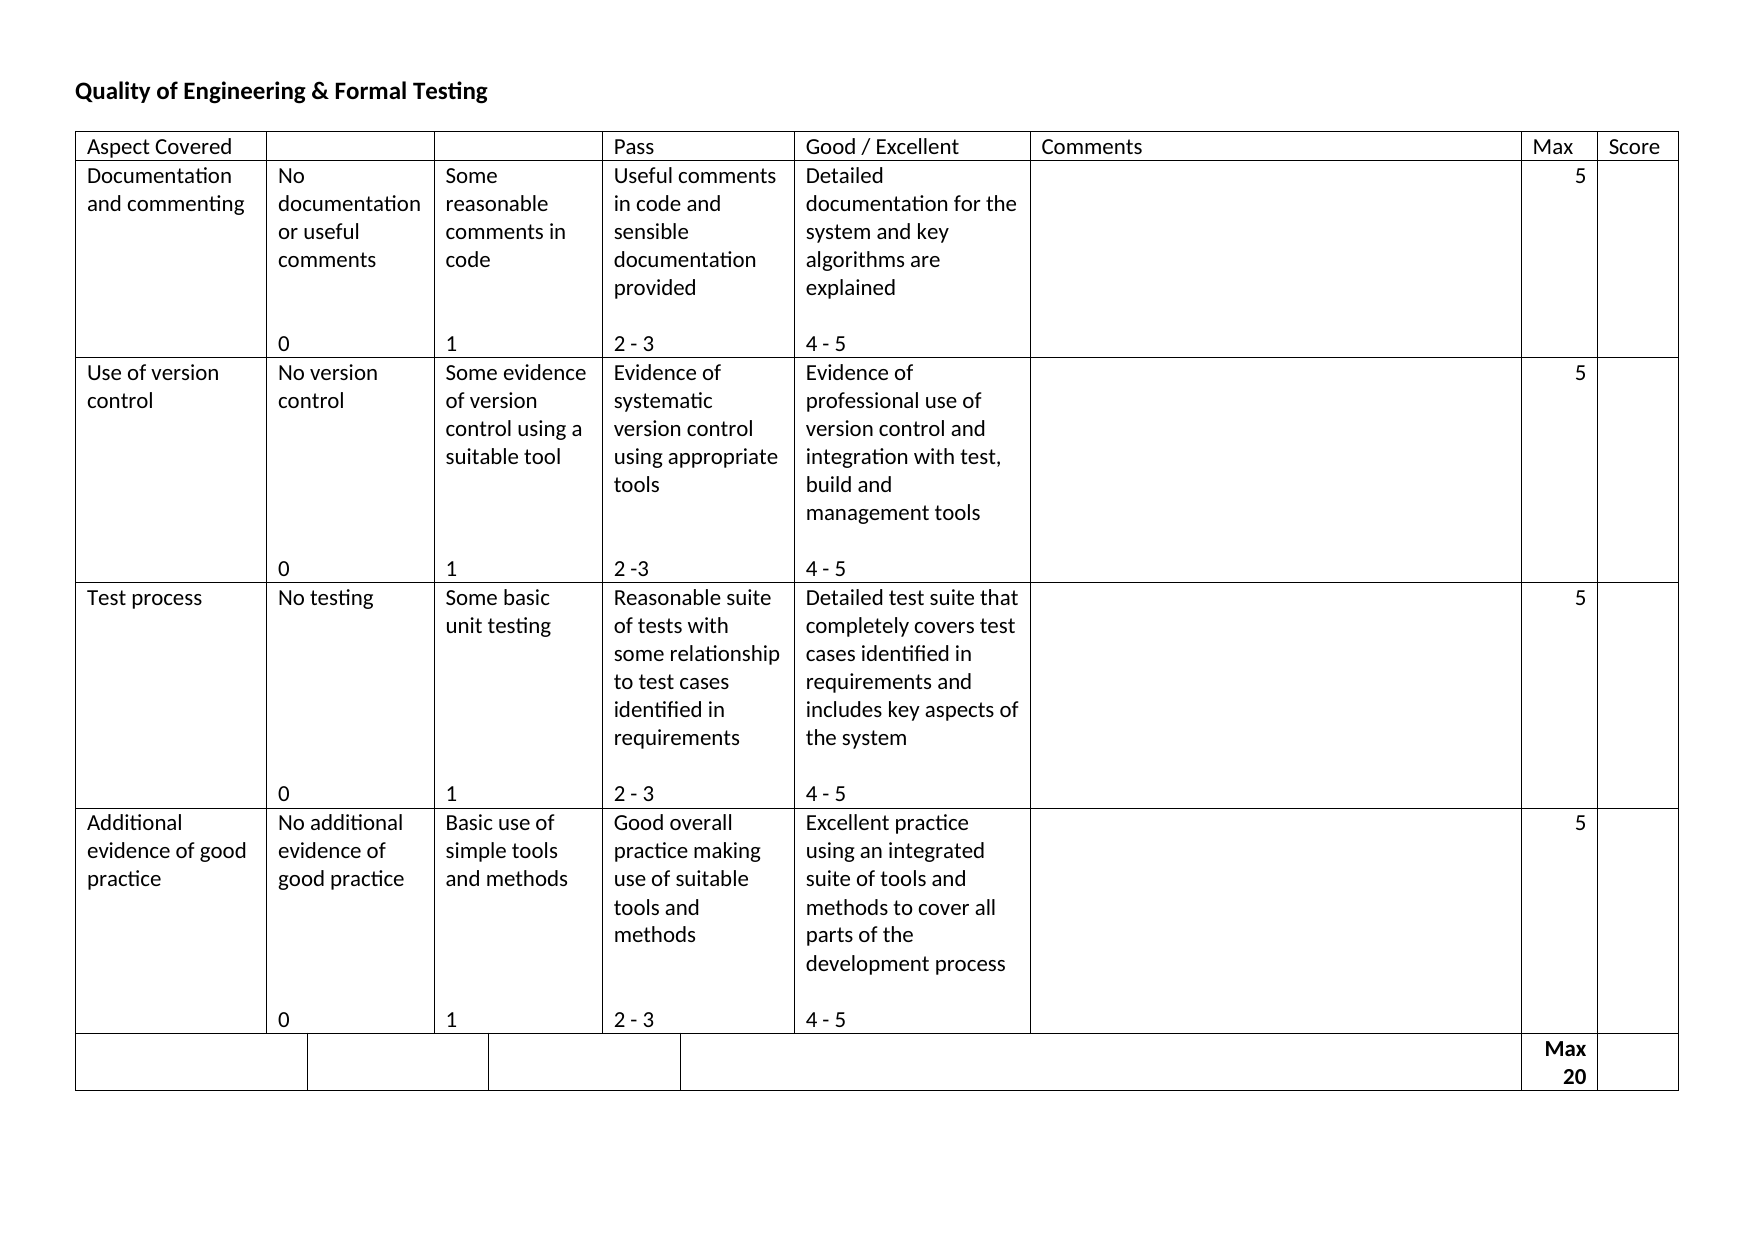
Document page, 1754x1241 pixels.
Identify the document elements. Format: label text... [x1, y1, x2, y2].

table_cell [489, 1034, 680, 1090]
table_header Comments [1031, 132, 1521, 160]
table_cell [1598, 583, 1678, 807]
table_header Max [1522, 132, 1597, 160]
table_cell Detailed documentation for the system and key algorithms are explained 4 - 5 [795, 161, 1030, 357]
table_header Good / Excellent [795, 132, 1030, 160]
table_cell [681, 1034, 1521, 1090]
table_cell Use of version control [76, 358, 266, 582]
table_cell [1031, 583, 1521, 807]
table_cell [76, 1034, 307, 1090]
table_cell Some evidence of version control using a suitable tool 1 [435, 358, 602, 582]
table_cell No additional evidence of good practice 0 [267, 809, 434, 1033]
table_cell [1598, 358, 1678, 582]
table_cell 5 [1522, 583, 1597, 807]
table_cell Detailed test suite that completely covers test cases identified in requirements and includes key aspects of the system 4 - 5 [795, 583, 1030, 807]
table_cell Some reasonable comments in code 1 [435, 161, 602, 357]
table_cell Some basic unit testing 1 [435, 583, 602, 807]
table_cell No version control 0 [267, 358, 434, 582]
table_cell [1598, 1034, 1678, 1090]
table_cell No testing 0 [267, 583, 434, 807]
table_cell [1598, 809, 1678, 1033]
table_cell [1031, 809, 1521, 1033]
table_cell [1598, 161, 1678, 357]
table_cell No documentation or useful comments 0 [267, 161, 434, 357]
table_cell [1031, 161, 1521, 357]
table_cell [1031, 358, 1521, 582]
text Quality of Engineering & Formal Testing [75, 75, 1679, 106]
table_header Score [1598, 132, 1678, 160]
table_header Pass [603, 132, 794, 160]
table_cell Good overall practice making use of suitable tools and methods 2 - 3 [603, 809, 794, 1033]
table_cell [308, 1034, 488, 1090]
table_cell Reasonable suite of tests with some relationship to test cases identified in requirements 2 - 3 [603, 583, 794, 807]
table_cell 5 [1522, 358, 1597, 582]
table_cell Documentation and commenting [76, 161, 266, 357]
table_cell 5 [1522, 809, 1597, 1033]
table_cell Additional evidence of good practice [76, 809, 266, 1033]
table_header [435, 132, 602, 160]
table_cell Basic use of simple tools and methods 1 [435, 809, 602, 1033]
table_cell Max 20 [1522, 1034, 1597, 1090]
table_header Aspect Covered [76, 132, 266, 160]
table_cell 5 [1522, 161, 1597, 357]
table_cell Evidence of systematic version control using appropriate tools 2 -3 [603, 358, 794, 582]
table_cell Evidence of professional use of version control and integration with test, build and management tools 4 - 5 [795, 358, 1030, 582]
table_cell Excellent practice using an integrated suite of tools and methods to cover all parts of the development process 4 - 5 [795, 809, 1030, 1033]
table_cell Test process [76, 583, 266, 807]
table_header [267, 132, 434, 160]
table_cell Useful comments in code and sensible documentation provided 2 - 3 [603, 161, 794, 357]
